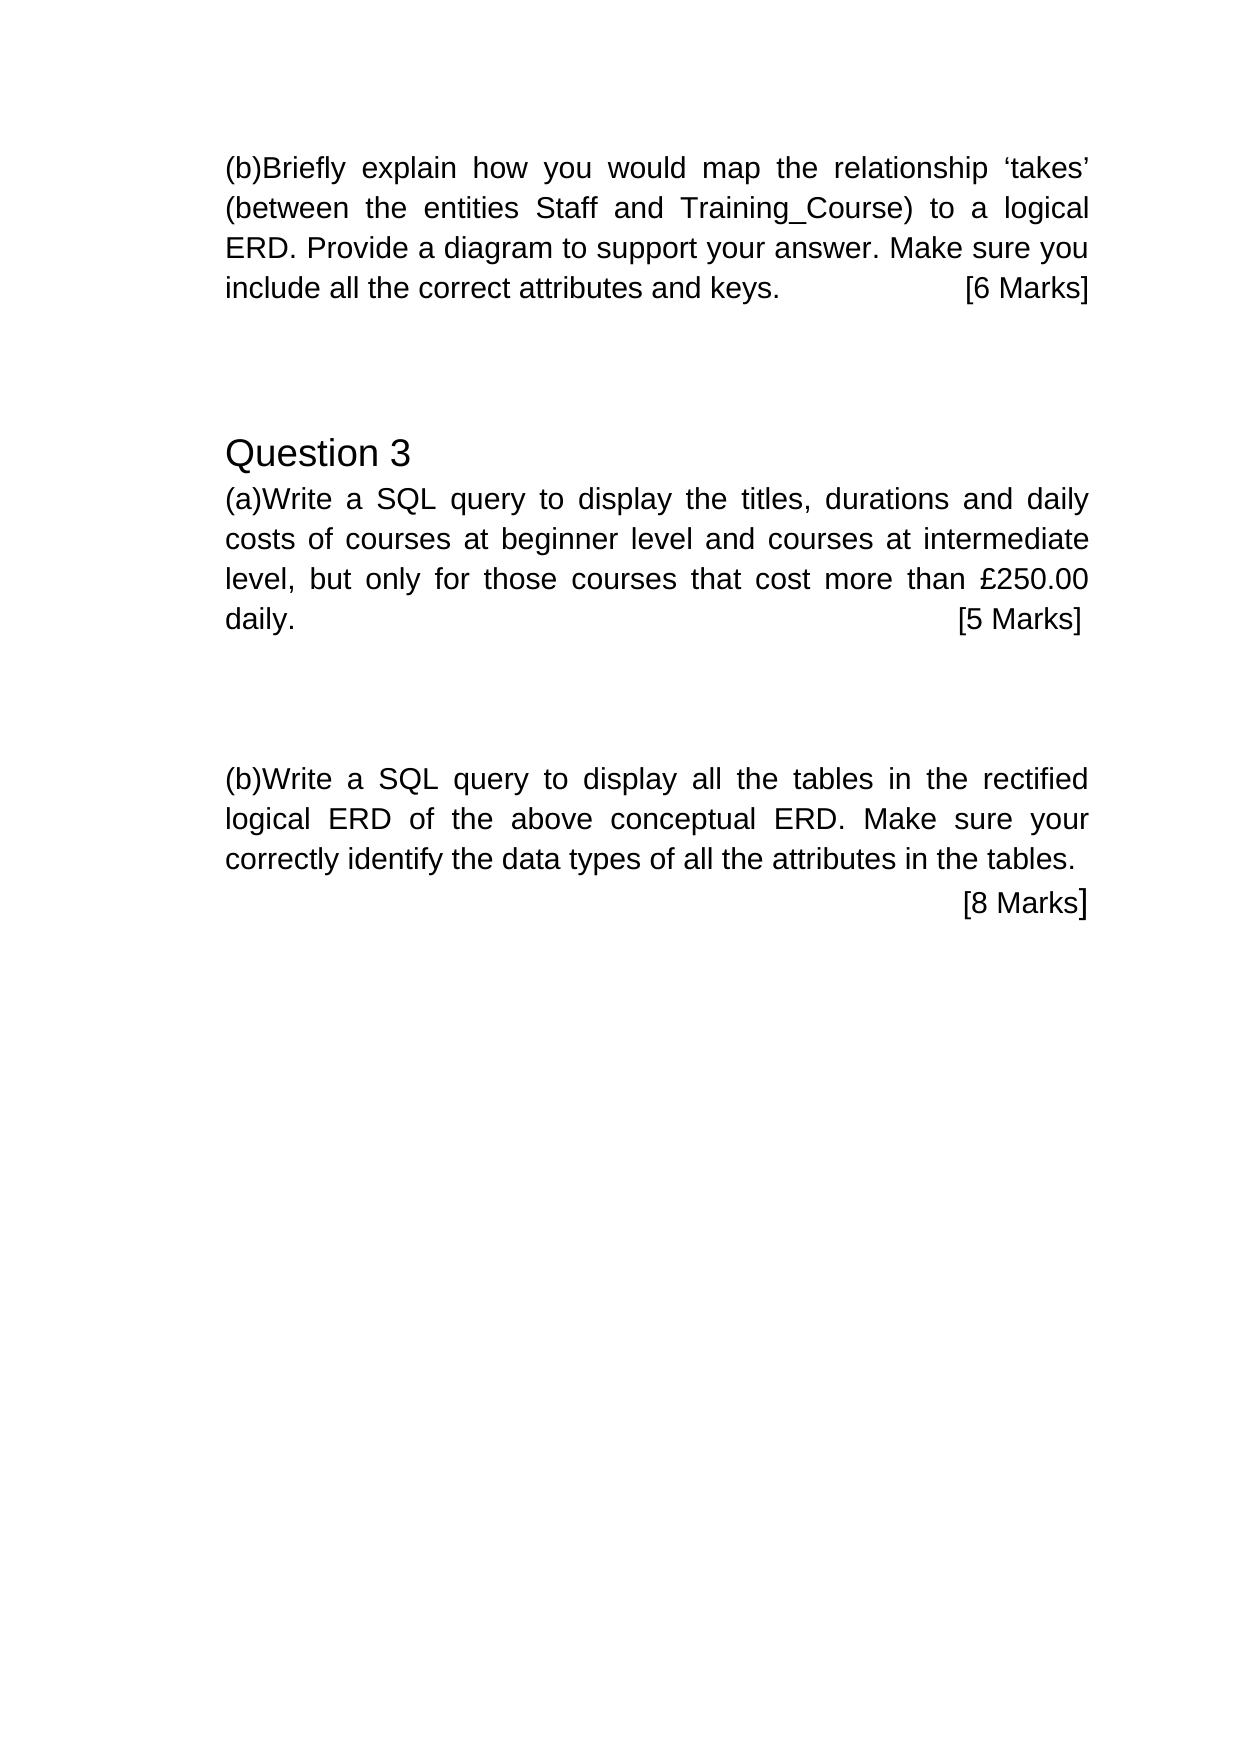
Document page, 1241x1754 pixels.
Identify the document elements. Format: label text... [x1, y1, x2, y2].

list (b)Briefly explain how you would map the relationship ‘takes’ (between the entities Staff and Training_Course) to a logical ERD. Provide a diagram to support your answer. Make sure you include all the correct attributes and keys. [6 Marks] [225, 150, 1090, 305]
list [8 Marks] [225, 881, 1090, 920]
list (a)Write a SQL query to display the titles, durations and daily costs of courses at beginner level and courses at intermediate level, but only for those courses that cost more than £250.00 daily. [5 Marks] [225, 481, 1090, 636]
list (b)Write a SQL query to display all the tables in the rectified logical ERD of the above conceptual ERD. Make sure your correctly identify the data types of all the attributes in the tables. [225, 761, 1090, 876]
list Question 3 [225, 430, 1090, 474]
